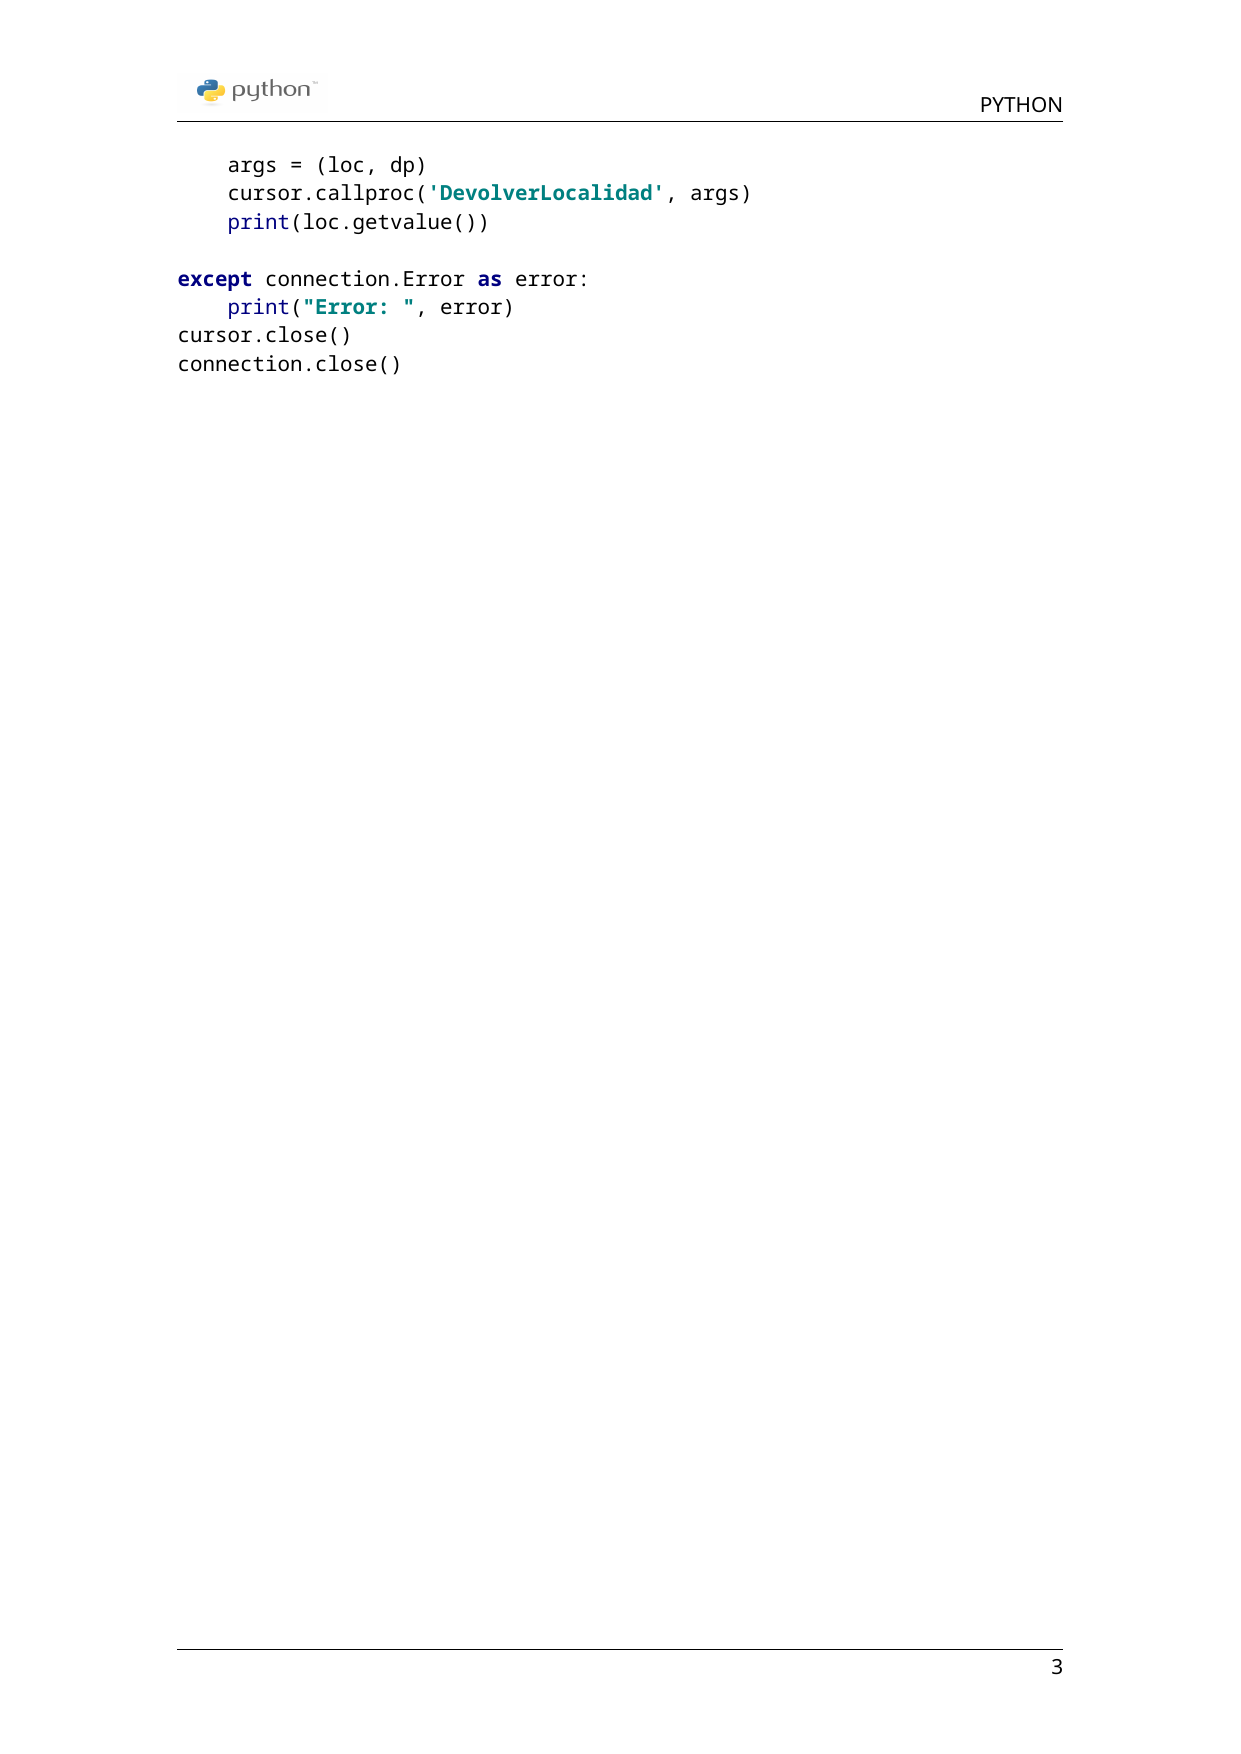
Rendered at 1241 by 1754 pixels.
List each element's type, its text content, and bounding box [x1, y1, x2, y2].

text except connection.Error as error: print("Error: ", error) cursor.close() connection.close() [177, 264, 1063, 377]
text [177, 150, 1063, 235]
picture [177, 73, 329, 113]
